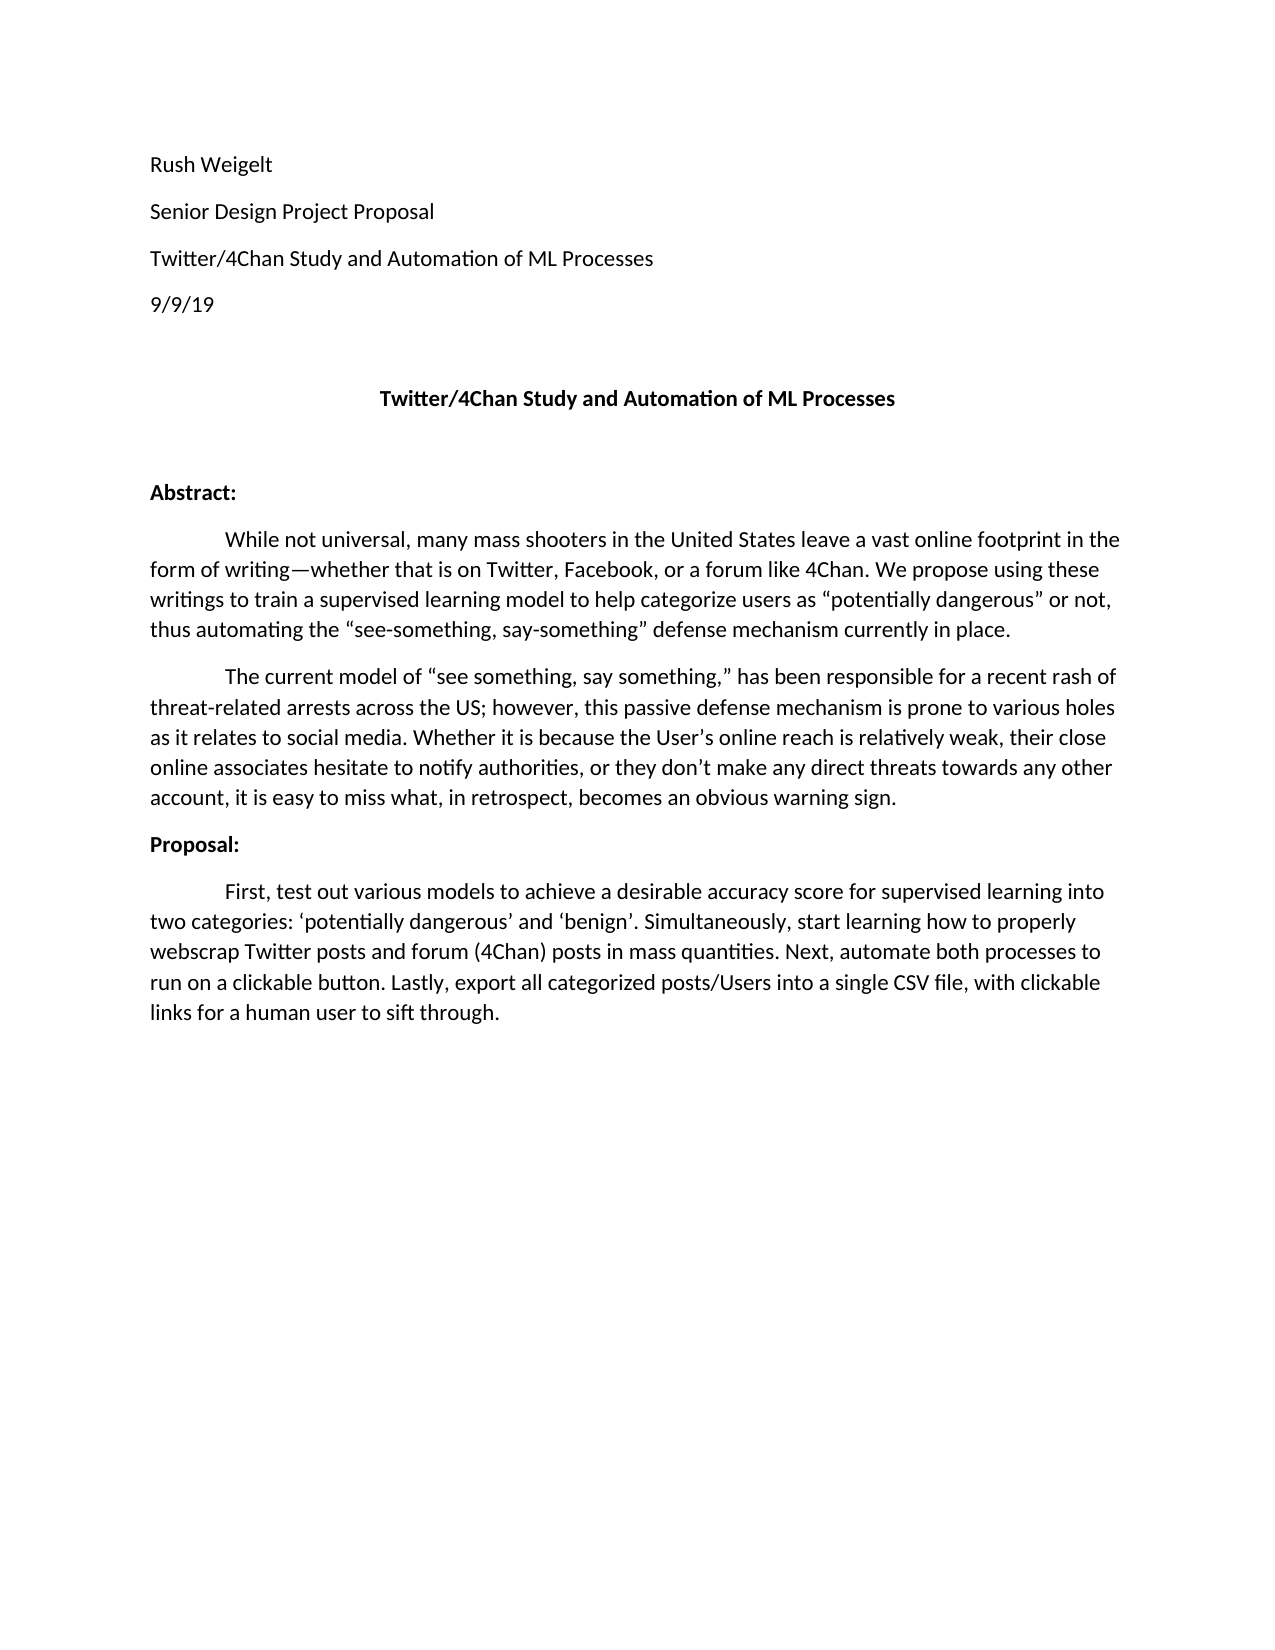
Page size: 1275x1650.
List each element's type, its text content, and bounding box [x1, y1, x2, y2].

text First, test out various models to achieve a desirable accuracy score for supervised learning into two categories: ‘potentially dangerous’ and ‘benign’. Simultaneously, start learning how to properly webscrap Twitter posts and forum (4Chan) posts in mass quantities. Next, automate both processes to run on a clickable button. Lastly, export all categorized posts/Users into a single CSV file, with clickable links for a human user to sift through. [150, 877, 1125, 1026]
text Rush Weigelt [150, 150, 1125, 178]
text Twitter/4Chan Study and Automation of ML Processes [150, 384, 1125, 412]
text The current model of “see something, say something,” has been responsible for a recent rash of threat-related arrests across the US; however, this passive defense mechanism is prone to various holes as it relates to social media. Whether it is because the User’s online reach is relatively weak, their close online associates hesitate to notify authorities, or they don’t make any direct threats towards any other account, it is easy to miss what, in retrospect, becomes an obvious warning sign. [150, 662, 1125, 811]
text Twitter/4Chan Study and Automation of ML Processes [150, 244, 1125, 272]
text Senior Design Project Proposal [150, 197, 1125, 225]
text While not universal, many mass shooters in the United States leave a vast online footprint in the form of writing—whether that is on Twitter, Facebook, or a forum like 4Chan. We propose using these writings to train a supervised learning model to help categorize users as “potentially dangerous” or not, thus automating the “see-something, say-something” defense mechanism currently in place. [150, 525, 1125, 644]
text Abstract: [150, 478, 1125, 506]
text Proposal: [150, 830, 1125, 858]
text 9/9/19 [150, 291, 1125, 319]
